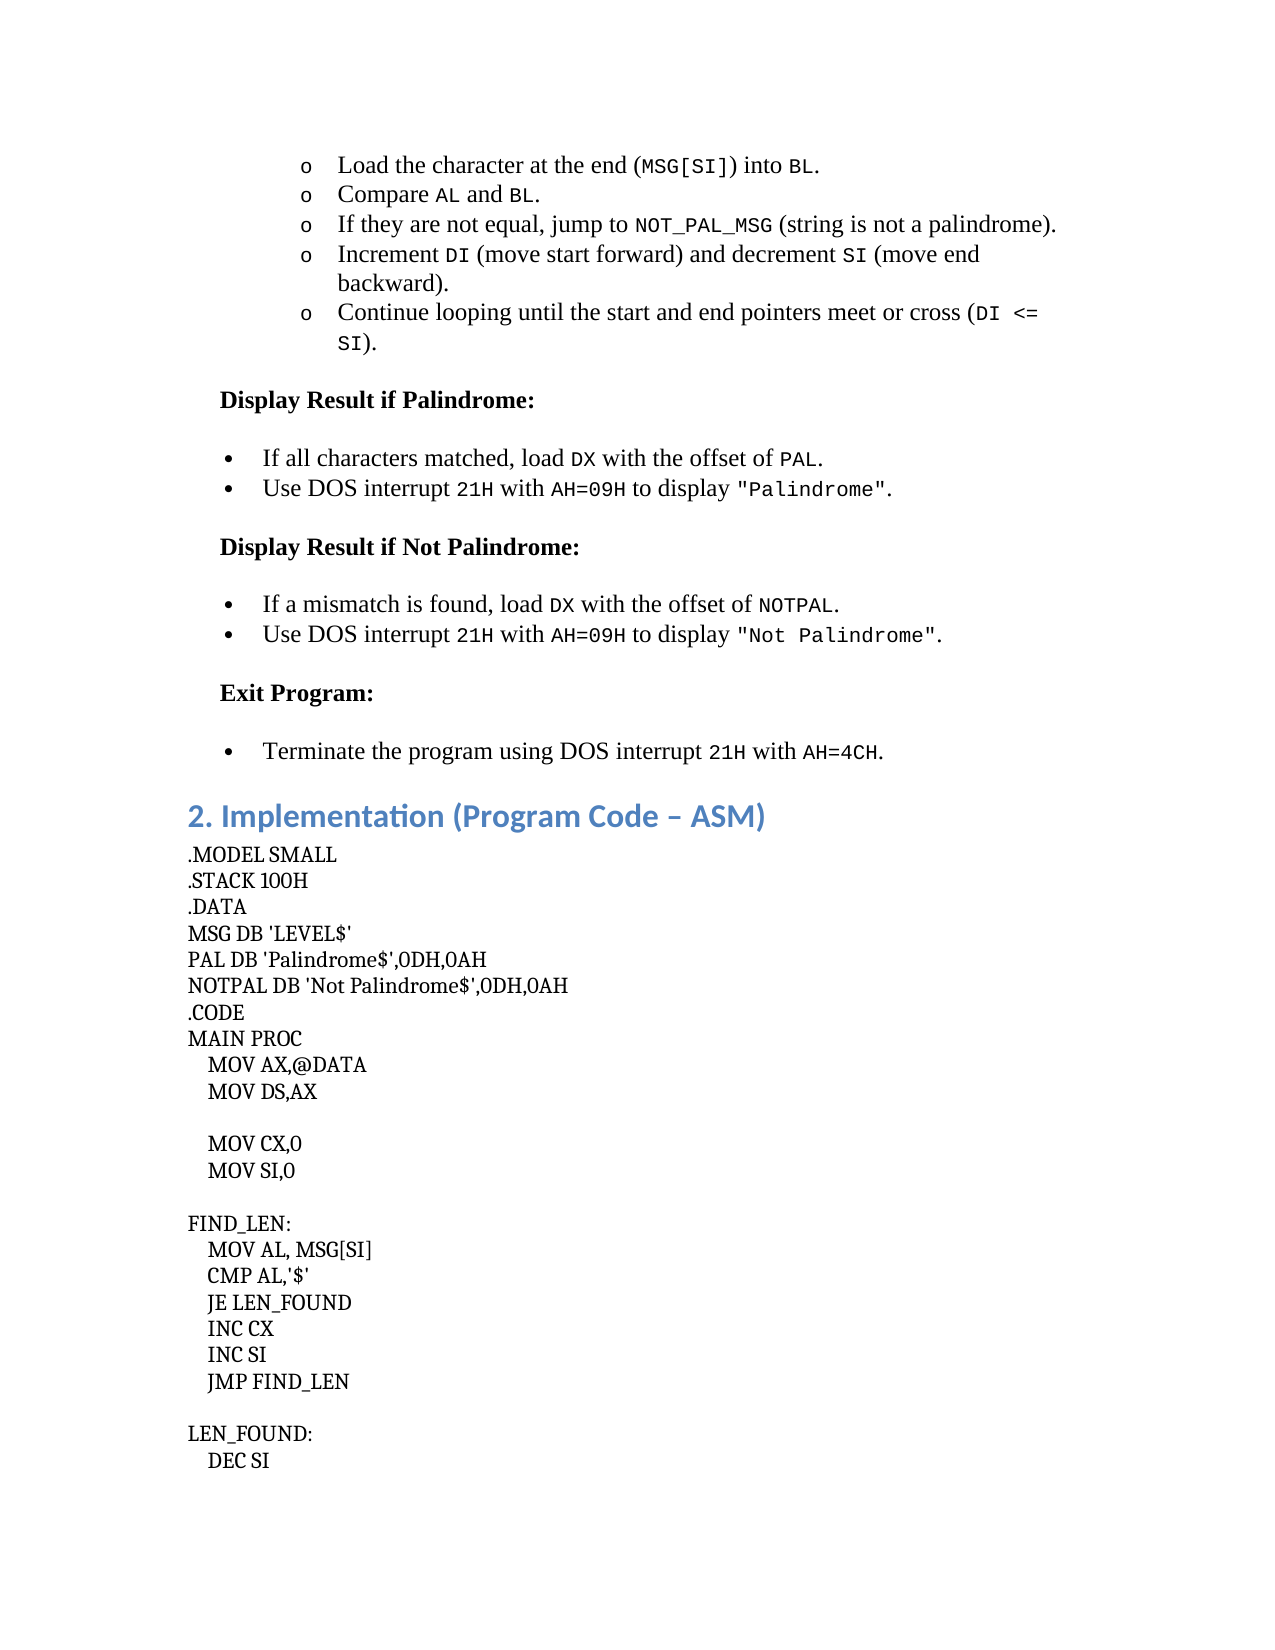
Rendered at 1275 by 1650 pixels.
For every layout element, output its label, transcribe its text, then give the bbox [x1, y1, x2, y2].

text .STACK 100H [187, 868, 1087, 894]
text MSG DB 'LEVEL$' [187, 920, 1087, 947]
text PAL DB 'Palindrome$',0DH,0AH [187, 947, 1087, 973]
text  Exit Program: [187, 678, 1087, 707]
text MOV AL, MSG[SI] [187, 1237, 1087, 1263]
list Use DOS interrupt 21H with AH=09H to display "Not Palindrome". [225, 619, 1087, 649]
list Compare AL and BL. [300, 179, 1087, 209]
text INC SI [187, 1342, 1087, 1368]
text .MODEL SMALL [187, 841, 1087, 868]
text MOV AX,@DATA [187, 1052, 1087, 1078]
text NOTPAL DB 'Not Palindrome$',0DH,0AH [187, 973, 1087, 999]
text JMP FIND_LEN [187, 1368, 1087, 1395]
list If they are not equal, jump to NOT_PAL_MSG (string is not a palindrome). [300, 209, 1087, 239]
text  Display Result if Palindrome: [187, 385, 1087, 414]
text MOV CX,0 [187, 1131, 1087, 1158]
list Terminate the program using DOS interrupt 21H with AH=4CH. [225, 736, 1087, 765]
text  Display Result if Not Palindrome: [187, 532, 1087, 560]
text MOV DS,AX [187, 1078, 1087, 1105]
subtitle 2. Implementation (Program Code – ASM) [187, 794, 1087, 835]
text .CODE [187, 999, 1087, 1026]
list Continue looping until the start and end pointers meet or cross (DI <= SI). [300, 297, 1087, 356]
text MAIN PROC [187, 1026, 1087, 1052]
list Increment DI (move start forward) and decrement SI (move end backward). [300, 239, 1087, 297]
list If all characters matched, load DX with the offset of PAL. [225, 443, 1087, 473]
list If a mismatch is found, load DX with the offset of NOTPAL. [225, 589, 1087, 619]
text JE LEN_FOUND [187, 1289, 1087, 1316]
text FIND_LEN: [187, 1210, 1087, 1237]
text CMP AL,'$' [187, 1263, 1087, 1289]
text LEN_FOUND: [187, 1421, 1087, 1447]
list Load the character at the end (MSG[SI]) into BL. [300, 150, 1087, 179]
list Use DOS interrupt 21H with AH=09H to display "Palindrome". [225, 473, 1087, 502]
text .DATA [187, 894, 1087, 920]
text MOV SI,0 [187, 1158, 1087, 1184]
text DEC SI [187, 1447, 1087, 1474]
text INC CX [187, 1316, 1087, 1342]
